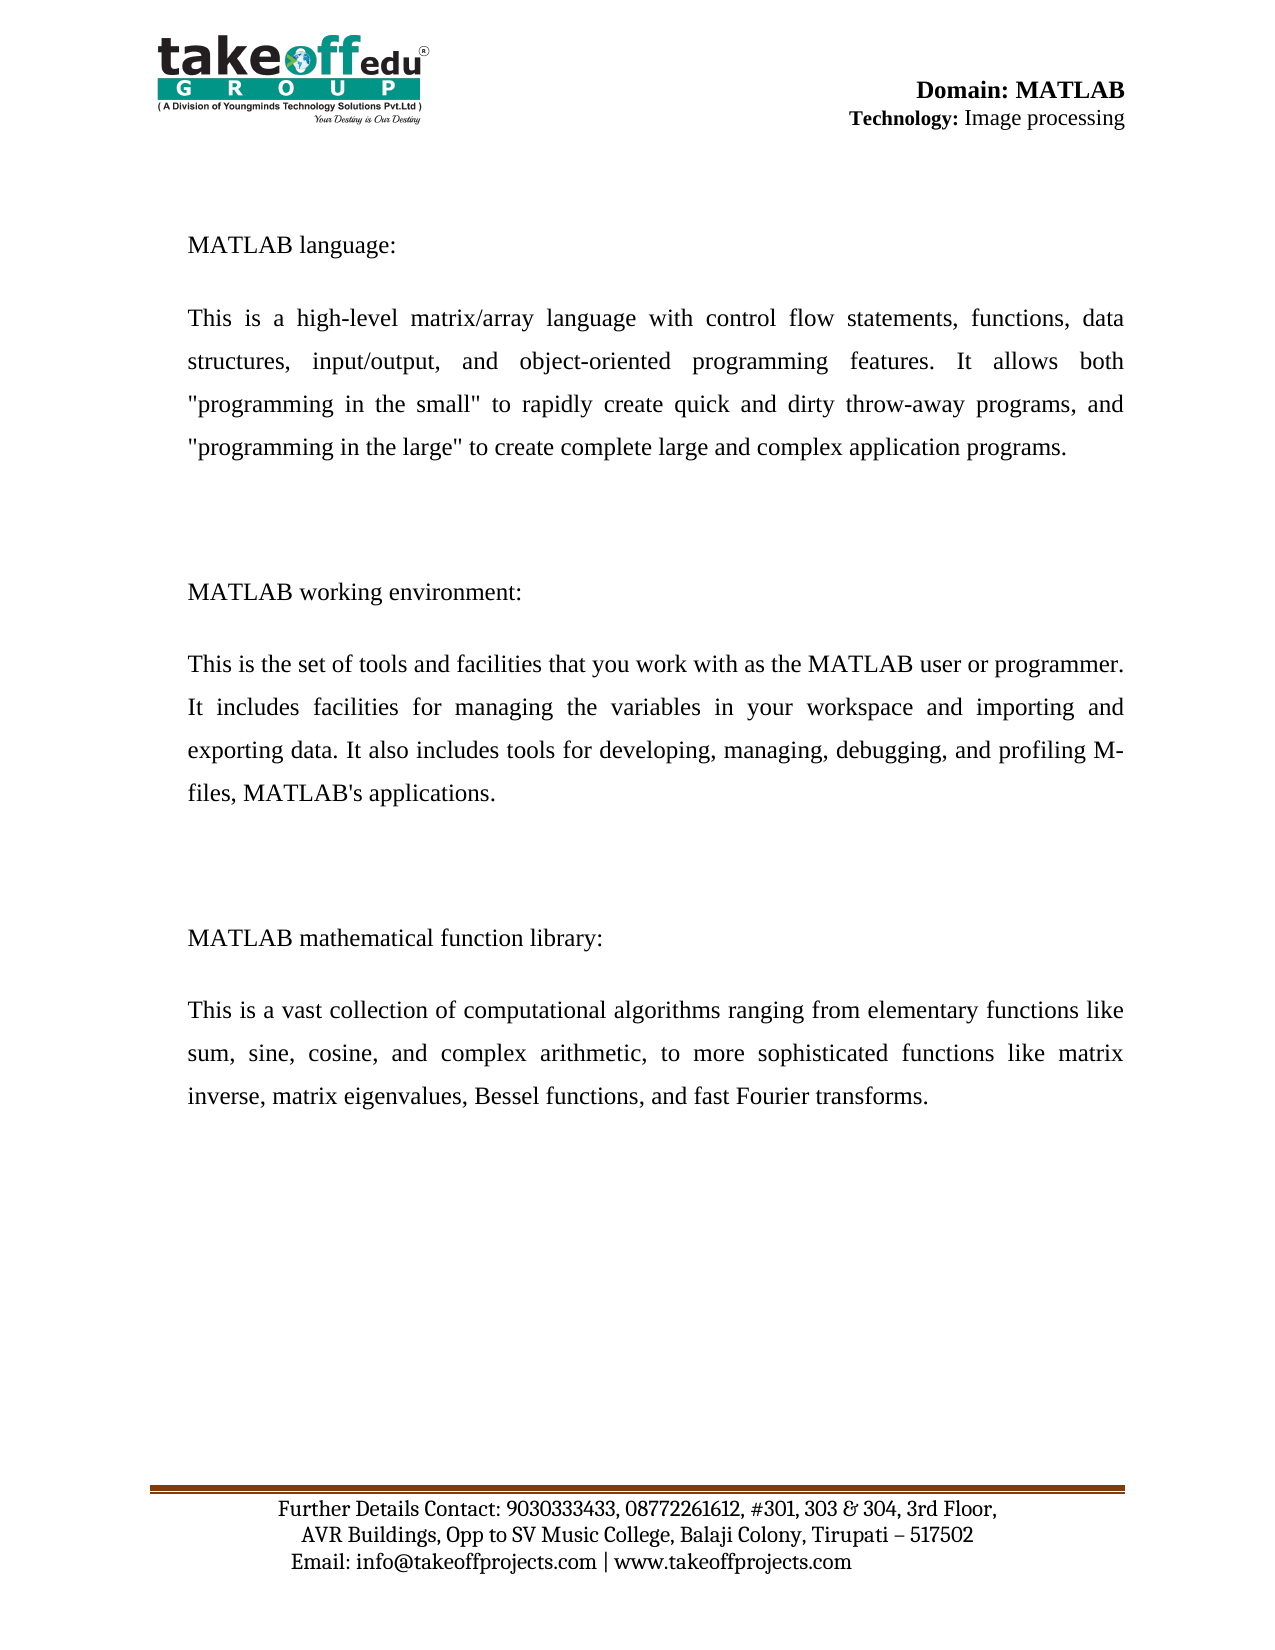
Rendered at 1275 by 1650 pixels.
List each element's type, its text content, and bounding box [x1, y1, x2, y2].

text This is a vast collection of computational algorithms ranging from elementary functions like sum, sine, cosine, and complex arithmetic, to more sophisticated functions like matrix inverse, matrix eigenvalues, Bessel functions, and fast Fourier transforms. [187, 995, 1125, 1110]
text MATLAB mathematical function library: [187, 923, 1125, 952]
text MATLAB working environment: [187, 577, 1125, 605]
text MATLAB language: [187, 230, 1125, 259]
text This is a high-level matrix/array language with control flow statements, functions, data structures, input/output, and object-oriented programming features. It allows both "programming in the small" to rapidly create quick and dirty throw-away programs, and "programming in the large" to create complete large and complex application programs. [187, 303, 1125, 461]
picture [150, 35, 434, 138]
text This is the set of tools and facilities that you work with as the MATLAB user or programmer. It includes facilities for managing the variables in your workspace and importing and exporting data. It also includes tools for developing, managing, debugging, and profiling M-files, MATLAB's applications. [187, 649, 1125, 807]
